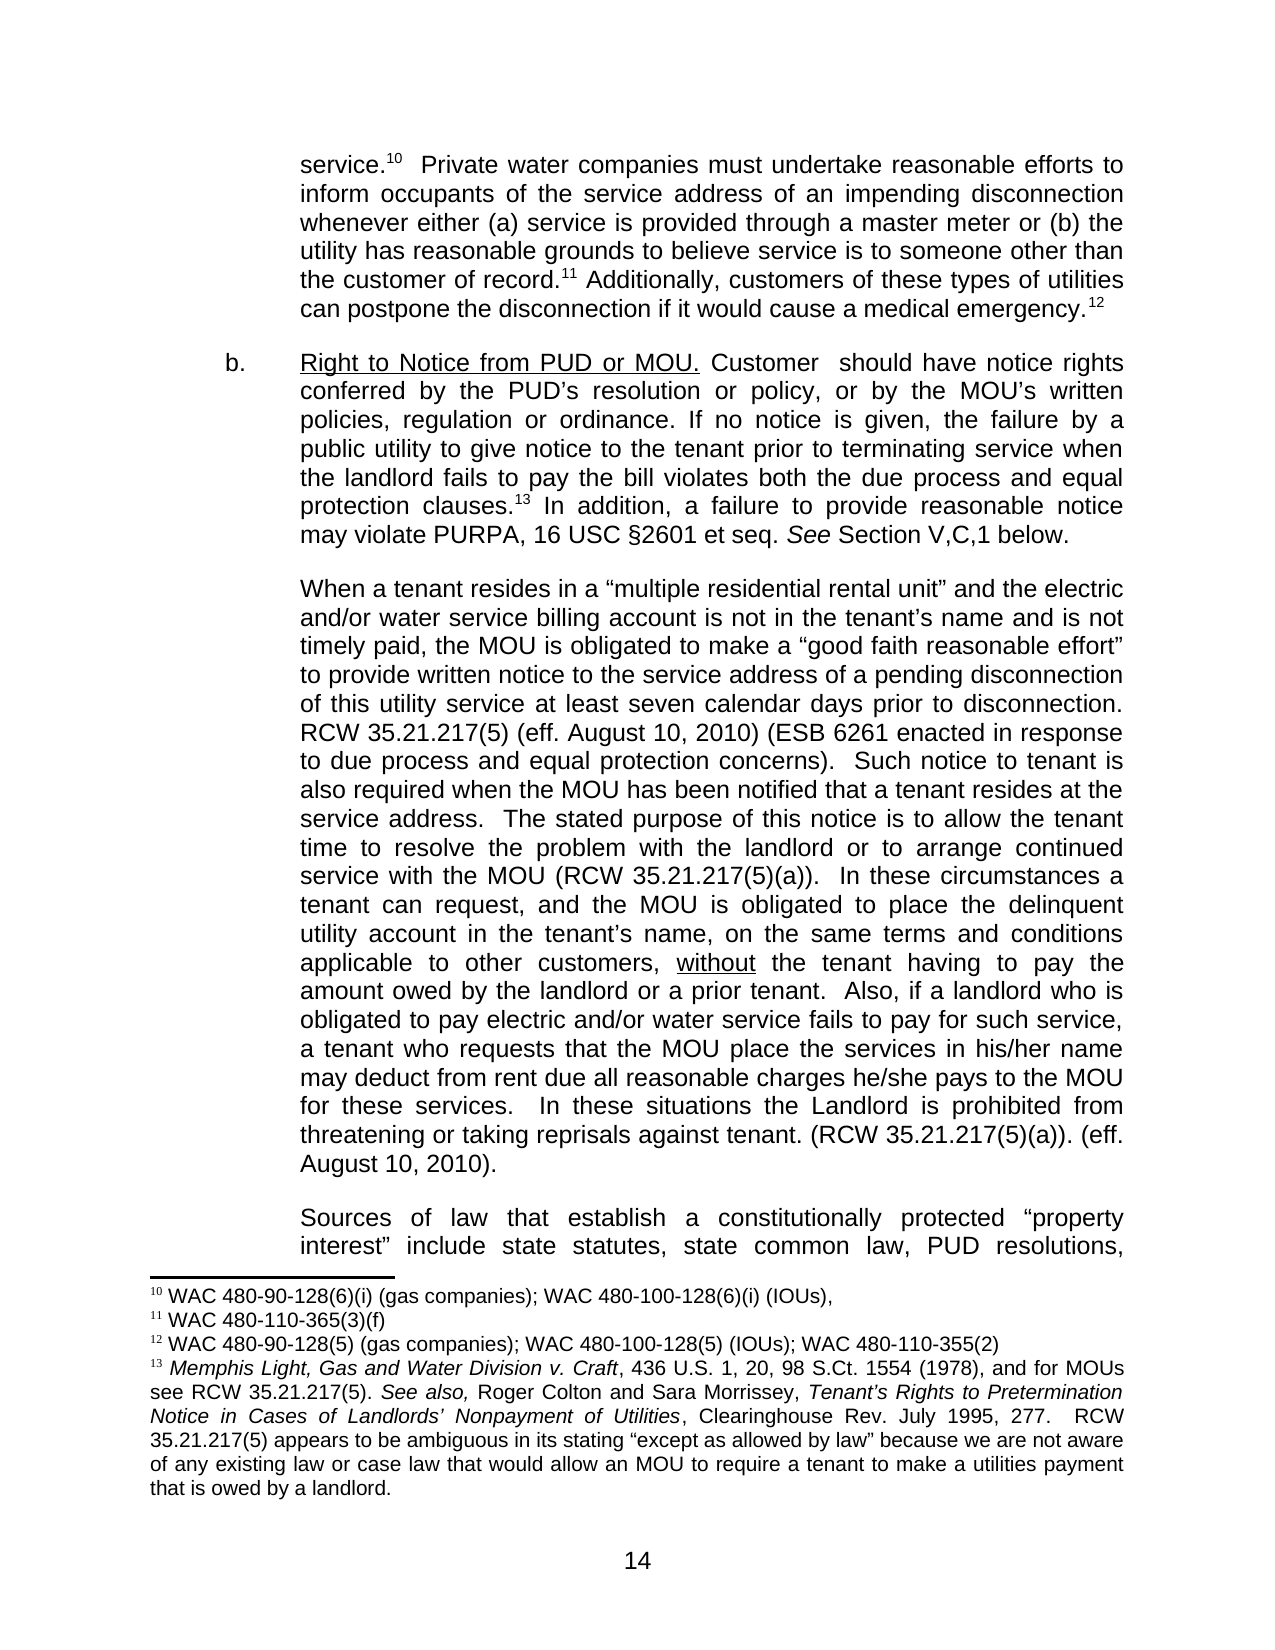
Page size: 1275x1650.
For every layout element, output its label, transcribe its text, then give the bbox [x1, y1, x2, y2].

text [300, 1202, 1125, 1260]
text b. Right to Notice from PUD or MOU. Customer should have notice rights conferred by the PUD’s resolution or policy, or by the MOU’s written policies, regulation or ordinance. If no notice is given, the failure by a public utility to give notice to the tenant prior to terminating service when the landlord fails to pay the bill violates both the due process and equal protection clauses. In addition, a failure to provide reasonable notice may violate PURPA, 16 USC §2601 et seq. See Section V,C,1 below. [225, 347, 1125, 549]
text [225, 150, 1125, 322]
text When a tenant resides in a “multiple residential rental unit” and the electric and/or water service billing account is not in the tenant’s name and is not timely paid, the MOU is obligated to make a “good faith reasonable effort” to provide written notice to the service address of a pending disconnection of this utility service at least seven calendar days prior to disconnection. RCW 35.21.217(5) (eff. August 10, 2010) (ESB 6261 enacted in response to due process and equal protection concerns). Such notice to tenant is also required when the MOU has been notified that a tenant resides at the service address. The stated purpose of this notice is to allow the tenant time to resolve the problem with the landlord or to arrange continued service with the MOU (RCW 35.21.217(5)(a)). In these circumstances a tenant can request, and the MOU is obligated to place the delinquent utility account in the tenant’s name, on the same terms and conditions applicable to other customers, without the tenant having to pay the amount owed by the landlord or a prior tenant. Also, if a landlord who is obligated to pay electric and/or water service fails to pay for such service, a tenant who requests that the MOU place the services in his/her name may deduct from rent due all reasonable charges he/she pays to the MOU for these services. In these situations the Landlord is prohibited from threatening or taking reprisals against tenant. (RCW 35.21.217(5)(a)). (eff. August 10, 2010). [300, 574, 1125, 1177]
